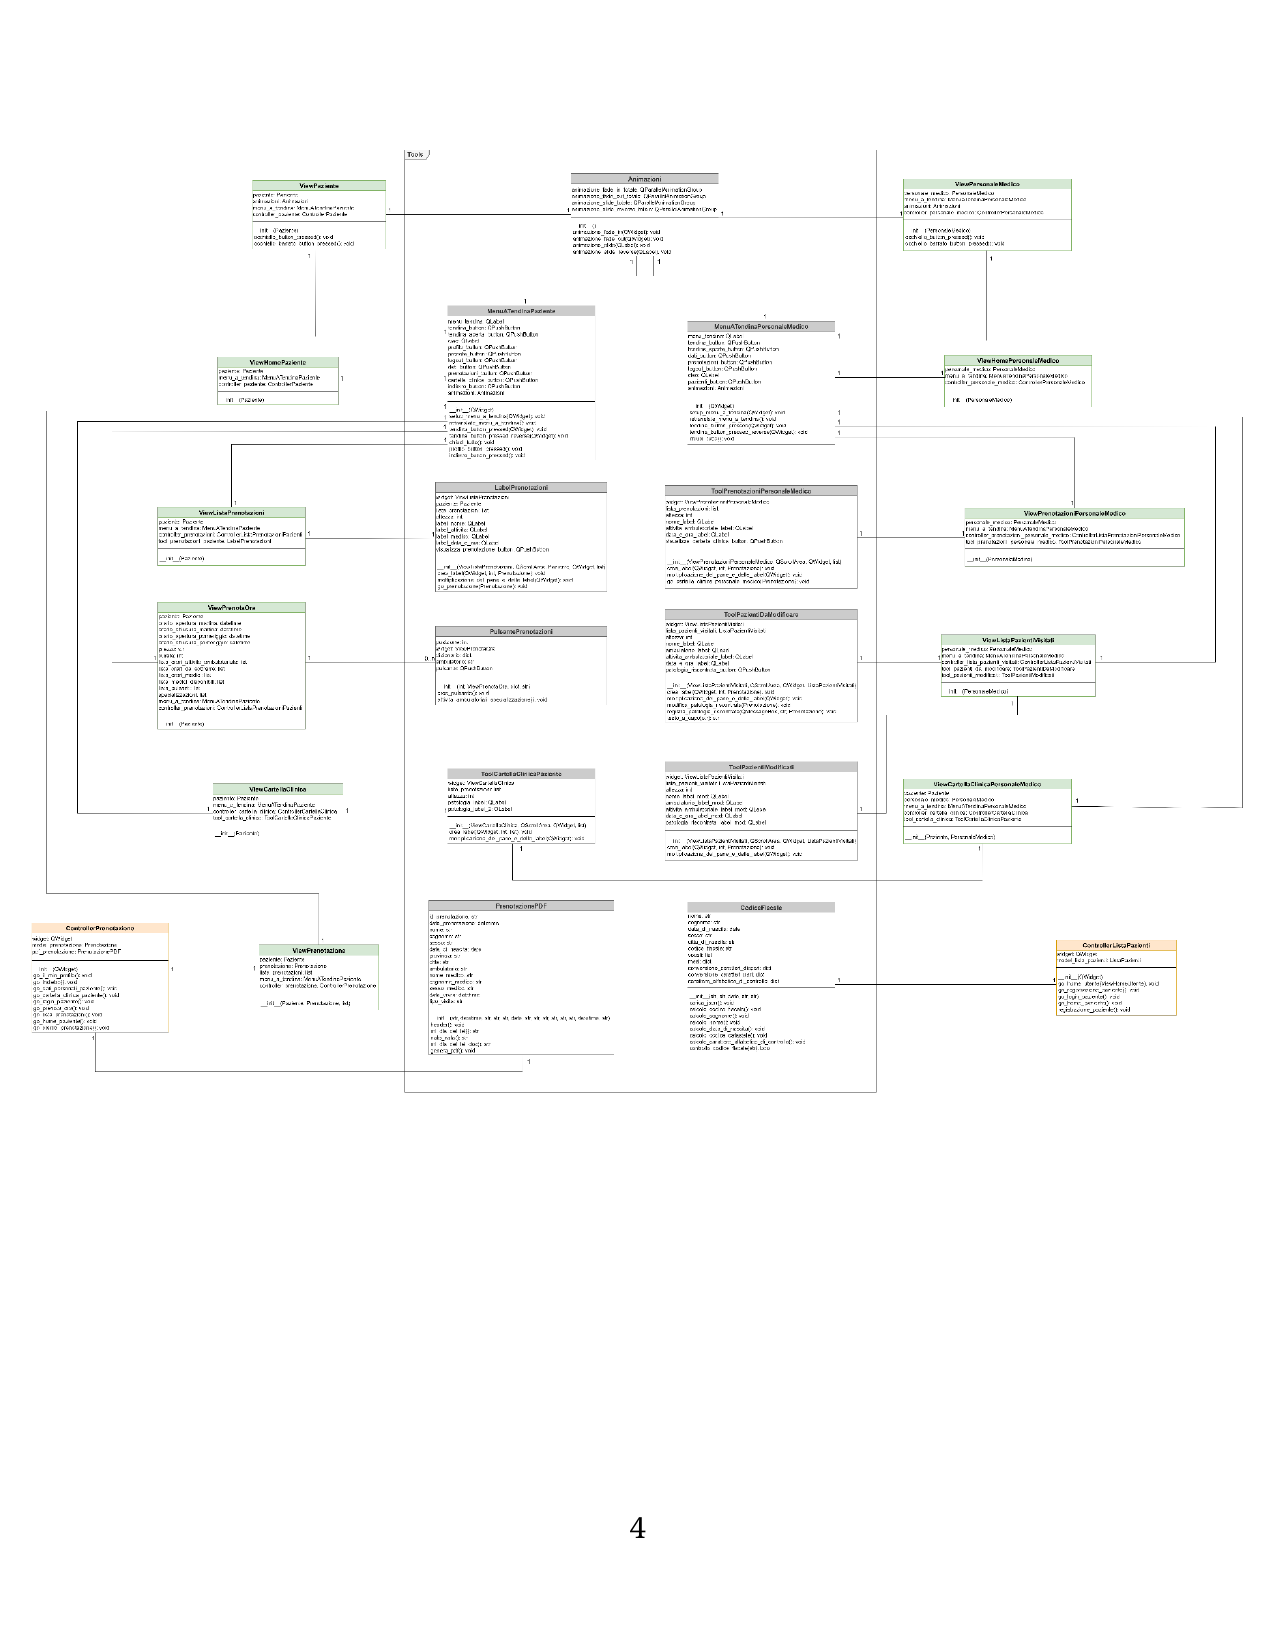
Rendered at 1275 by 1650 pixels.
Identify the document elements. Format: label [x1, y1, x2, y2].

picture [31, 150, 1244, 1093]
